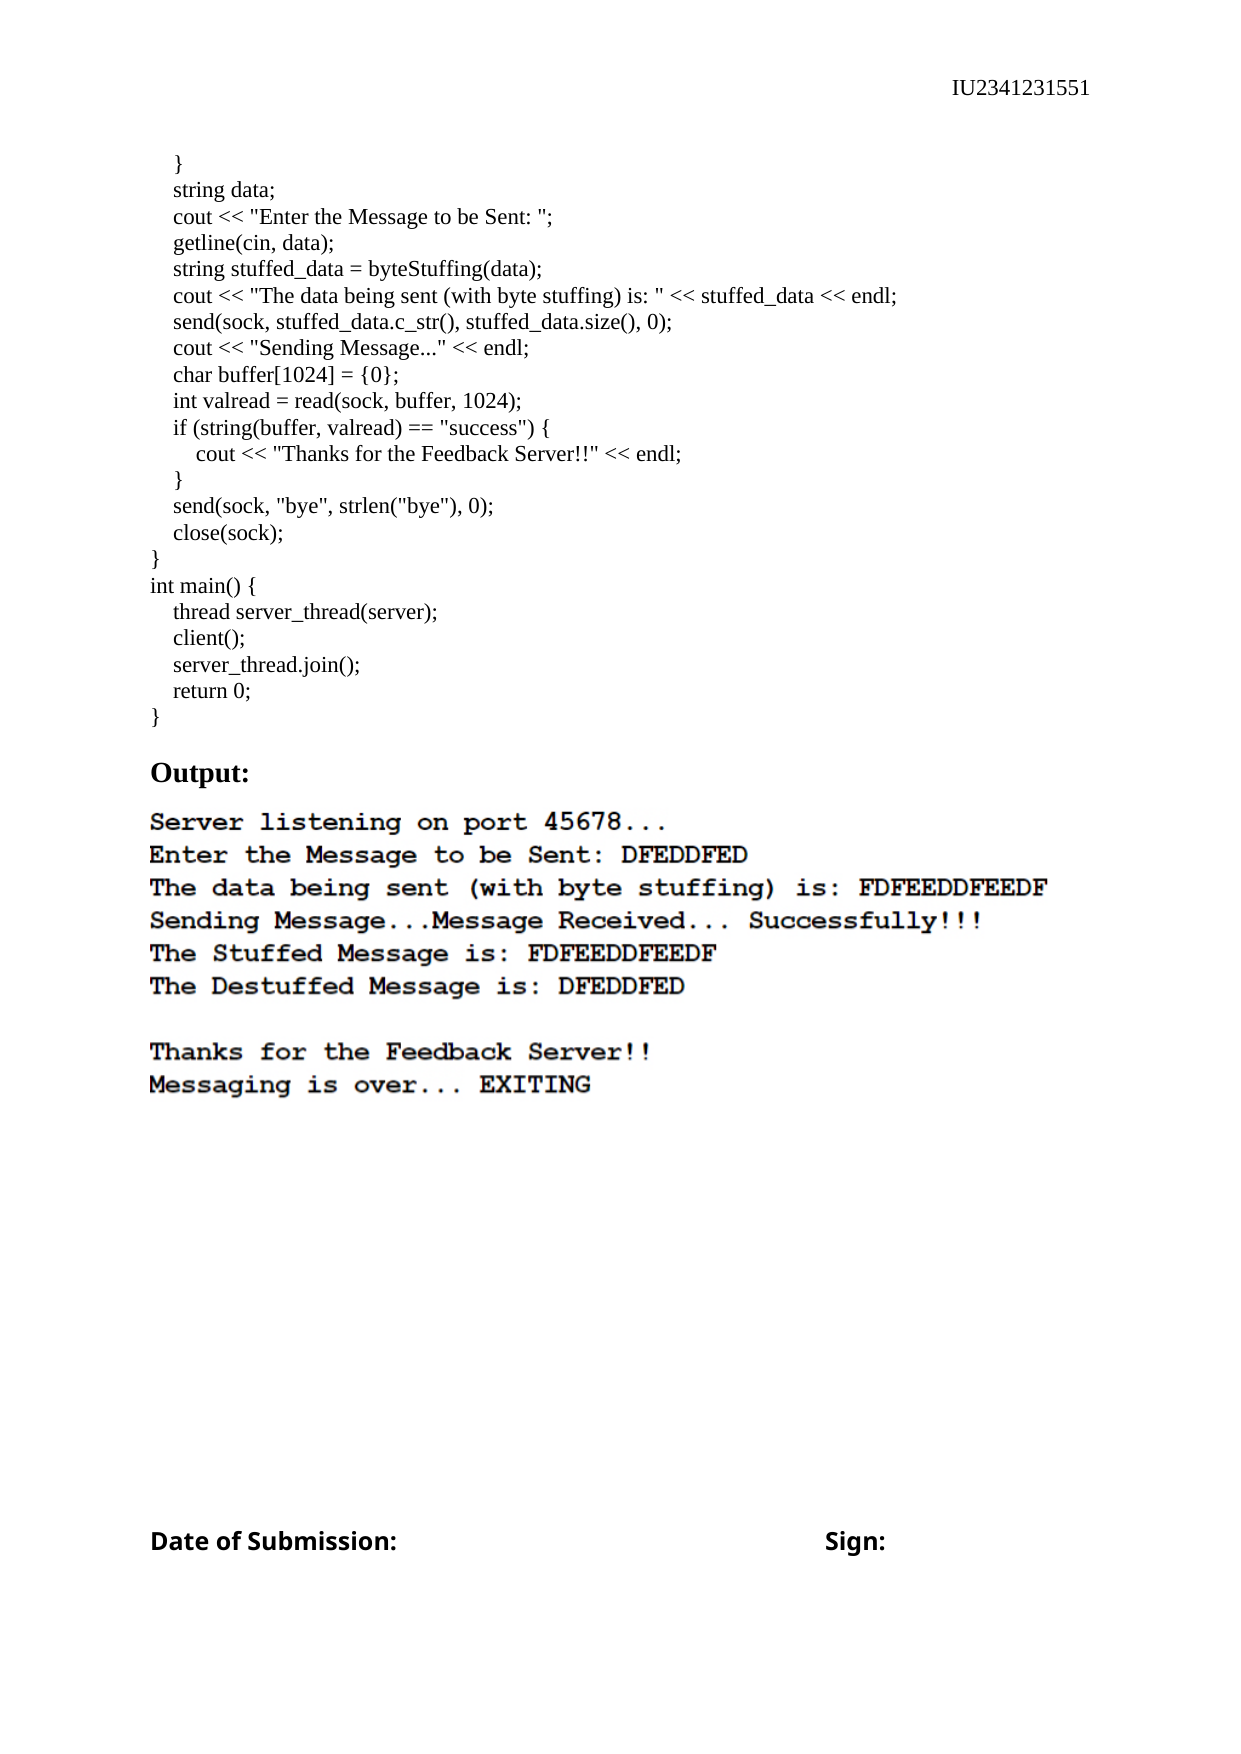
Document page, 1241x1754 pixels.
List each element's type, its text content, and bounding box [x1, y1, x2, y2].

text server_thread.join(); [150, 651, 1090, 677]
text getline(cin, data); [150, 229, 1090, 255]
text return 0; [150, 677, 1090, 703]
text } [150, 466, 1090, 493]
text thread server_thread(server); [150, 598, 1090, 624]
text if (string(buffer, valread) == "success") { [150, 413, 1090, 440]
text close(sock); [150, 519, 1090, 545]
text string data; [150, 176, 1090, 203]
text string stuffed_data = byteStuffing(data); [150, 255, 1090, 282]
text } [150, 545, 1090, 572]
text send(sock, "bye", strlen("bye"), 0); [150, 493, 1090, 519]
text int valread = read(sock, buffer, 1024); [150, 387, 1090, 413]
text cout << "Enter the Message to be Sent: "; [150, 203, 1090, 229]
text cout << "The data being sent (with byte stuffing) is: " << stuffed_data << endl; [150, 282, 1090, 308]
text send(sock, stuffed_data.c_str(), stuffed_data.size(), 0); [150, 308, 1090, 334]
text char buffer[1024] = {0}; [150, 361, 1090, 387]
picture [150, 807, 1074, 1131]
text cout << "Thanks for the Feedback Server!!" << endl; [150, 440, 1090, 466]
text } [150, 703, 1090, 730]
text } [150, 150, 1090, 176]
text Output: [150, 755, 1090, 788]
text Date of Submission: Sign: [150, 1524, 1090, 1558]
text int main() { [150, 572, 1090, 598]
text client(); [150, 624, 1090, 651]
text cout << "Sending Message..." << endl; [150, 334, 1090, 361]
